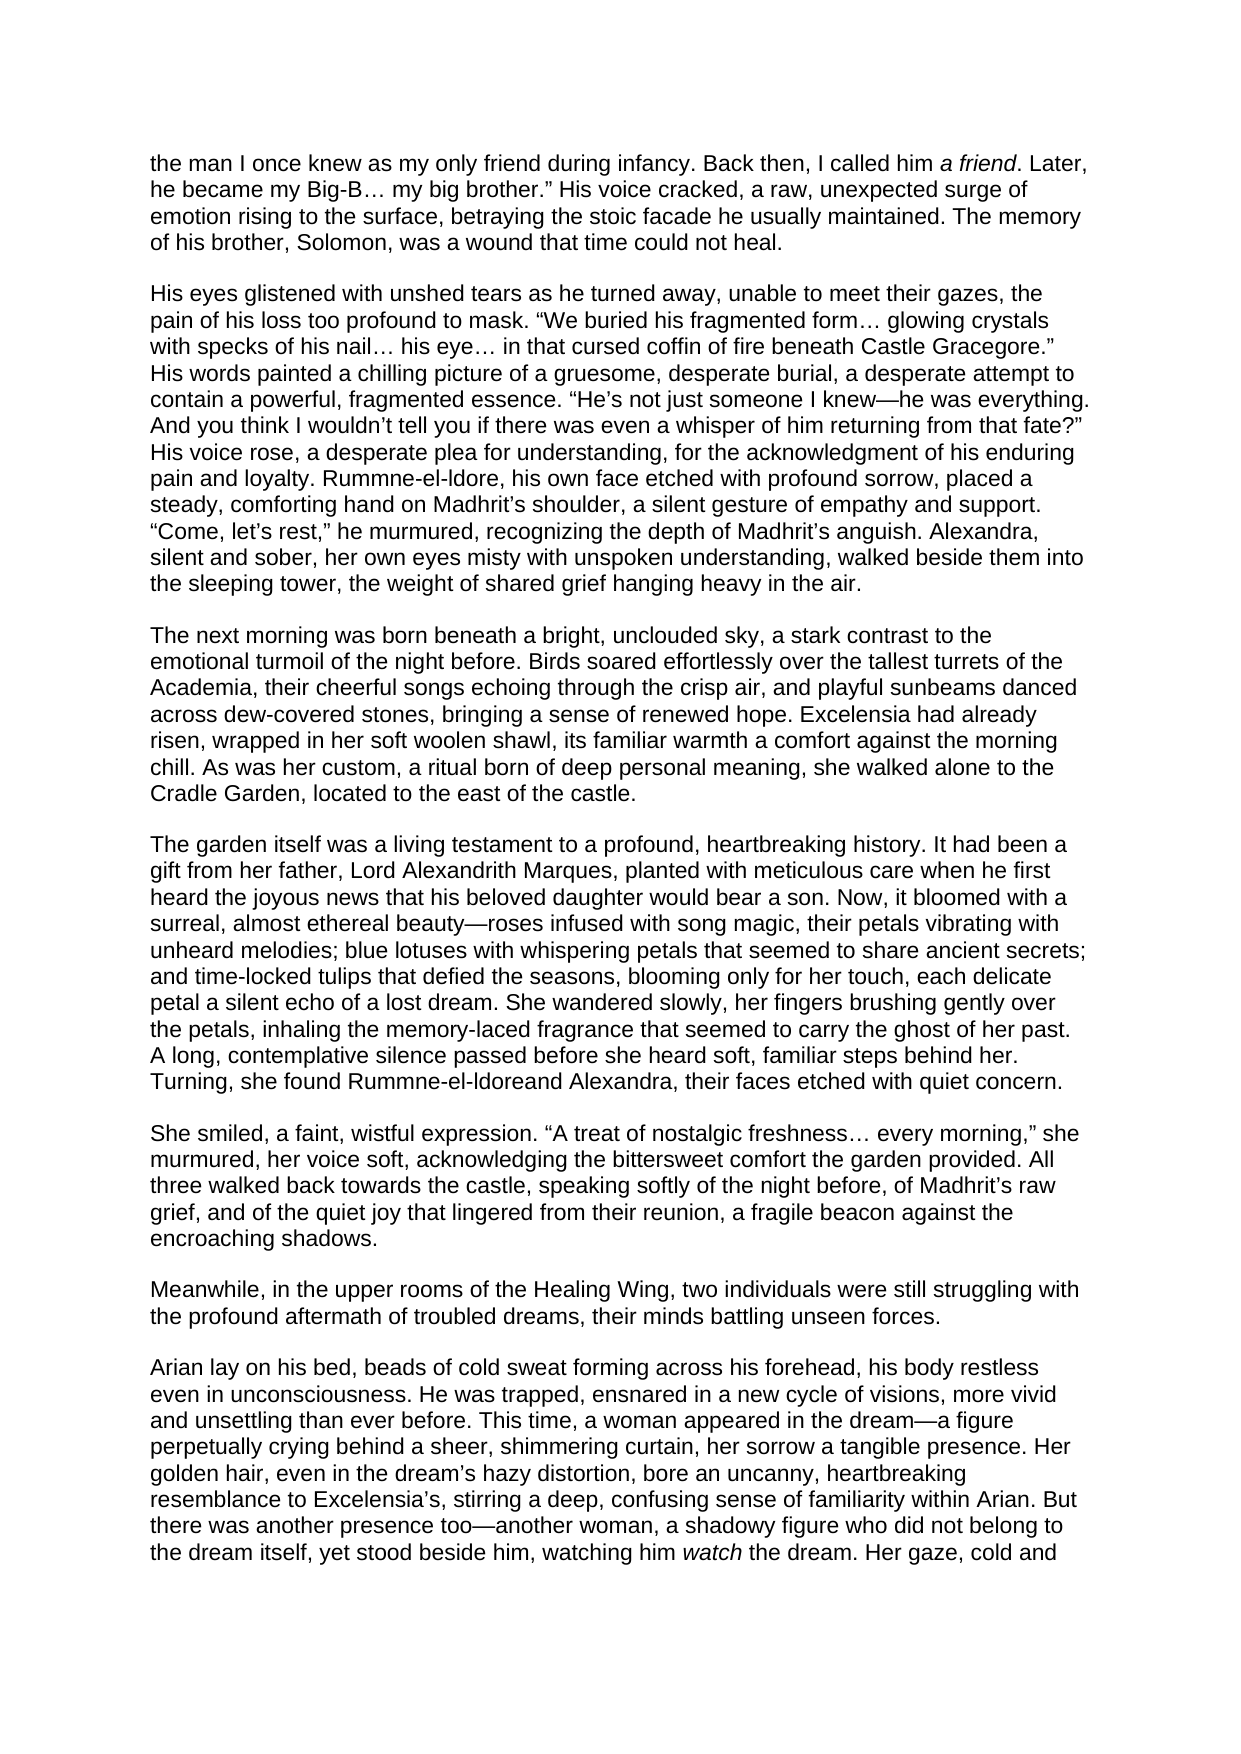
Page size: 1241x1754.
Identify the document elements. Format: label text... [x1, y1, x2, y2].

text Meanwhile, in the upper rooms of the Healing Wing, two individuals were still struggling with the profound aftermath of troubled dreams, their minds battling unseen forces. [150, 1276, 1090, 1329]
text His eyes glistened with unshed tears as he turned away, unable to meet their gazes, the pain of his loss too profound to mask. “We buried his fragmented form… glowing crystals with specks of his nail… his eye… in that cursed coffin of fire beneath Castle Gracegore.” His words painted a chilling picture of a gruesome, desperate burial, a desperate attempt to contain a powerful, fragmented essence. “He’s not just someone I knew—he was everything. And you think I wouldn’t tell you if there was even a whisper of him returning from that fate?” His voice rose, a desperate plea for understanding, for the acknowledgment of his enduring pain and loyalty. Rummne-el-ldore, his own face etched with profound sorrow, placed a steady, comforting hand on Madhrit’s shoulder, a silent gesture of empathy and support. “Come, let’s rest,” he murmured, recognizing the depth of Madhrit’s anguish. Alexandra, silent and sober, her own eyes misty with unspoken understanding, walked beside them into the sleeping tower, the weight of shared grief hanging heavy in the air. [150, 280, 1090, 597]
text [150, 150, 1090, 255]
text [150, 1354, 1090, 1565]
text The garden itself was a living testament to a profound, heartbreaking history. It had been a gift from her father, Lord Alexandrith Marques, planted with meticulous care when he first heard the joyous news that his beloved daughter would bear a son. Now, it bloomed with a surreal, almost ethereal beauty—roses infused with song magic, their petals vibrating with unheard melodies; blue lotuses with whispering petals that seemed to share ancient secrets; and time-locked tulips that defied the seasons, blooming only for her touch, each delicate petal a silent echo of a lost dream. She wandered slowly, her fingers brushing gently over the petals, inhaling the memory-laced fragrance that seemed to carry the ghost of her past. A long, contemplative silence passed before she heard soft, familiar steps behind her. Turning, she found Rummne-el-ldoreand Alexandra, their faces etched with quiet concern. [150, 831, 1090, 1095]
text The next morning was born beneath a bright, unclouded sky, a stark contrast to the emotional turmoil of the night before. Birds soared effortlessly over the tallest turrets of the Academia, their cheerful songs echoing through the crisp air, and playful sunbeams danced across dew-covered stones, bringing a sense of renewed hope. Excelensia had already risen, wrapped in her soft woolen shawl, its familiar warmth a comfort against the morning chill. As was her custom, a ritual born of deep personal meaning, she walked alone to the Cradle Garden, located to the east of the castle. [150, 622, 1090, 806]
text She smiled, a faint, wistful expression. “A treat of nostalgic freshness… every morning,” she murmured, her voice soft, acknowledging the bittersweet comfort the garden provided. All three walked back towards the castle, speaking softly of the night before, of Madhrit’s raw grief, and of the quiet joy that lingered from their reunion, a fragile beacon against the encroaching shadows. [150, 1120, 1090, 1251]
